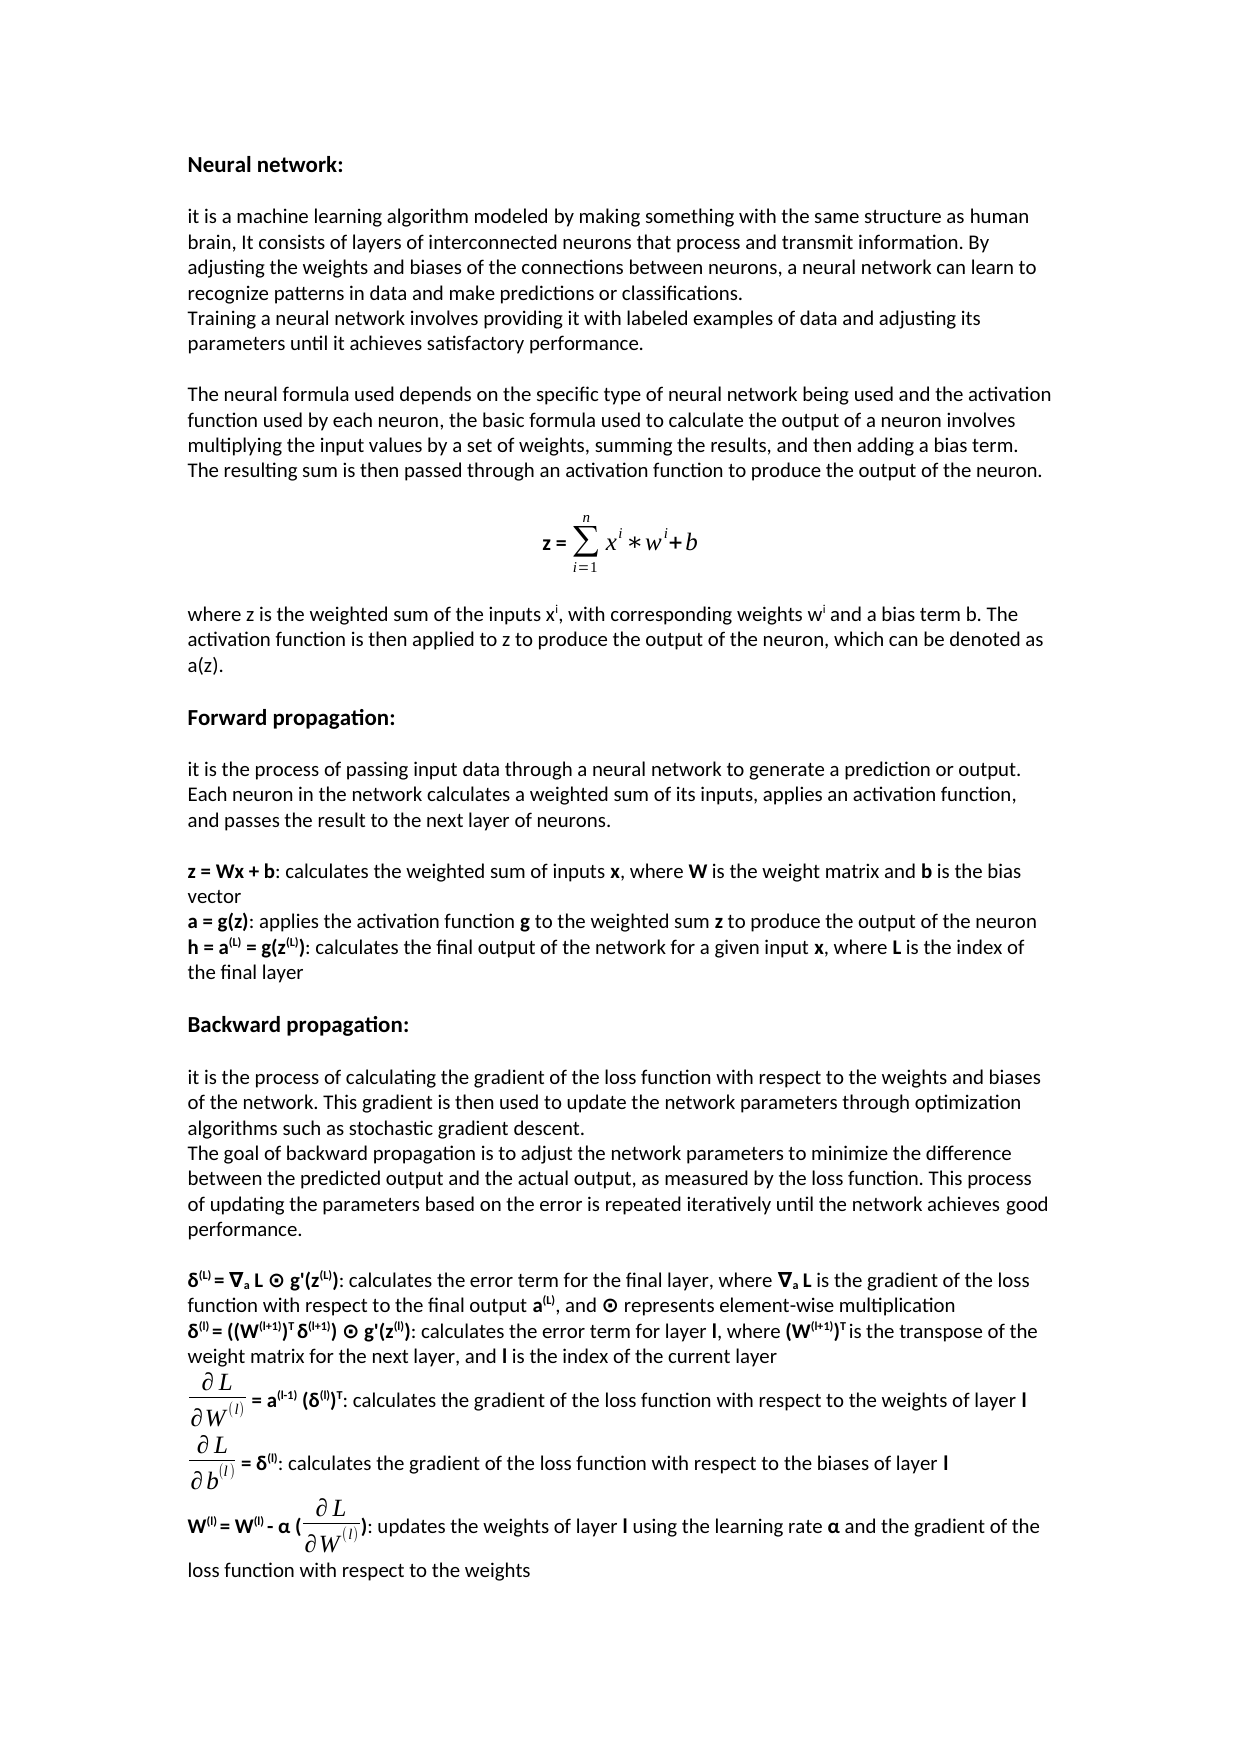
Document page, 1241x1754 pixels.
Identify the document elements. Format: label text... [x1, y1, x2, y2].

text Forward propagation: [187, 703, 1053, 731]
text = a(l-1) (δ(l))T: calculates the gradient of the loss function with respect to the weights of layer l [187, 1369, 1053, 1432]
text h = a(L) = g(z(L)): calculates the final output of the network for a given input x, where L is the index of the final layer [187, 934, 1053, 985]
text W(l) = W(l) - α (): updates the weights of layer l using the learning rate α and the gradient of the loss function with respect to the weights [187, 1494, 1053, 1583]
text Backward propagation: [187, 1010, 1053, 1038]
text = δ(l): calculates the gradient of the loss function with respect to the biases of layer l [187, 1432, 1053, 1494]
text δ(L) = ∇a L ⊙ g'(z(L)): calculates the error term for the final layer, where ∇a L is the gradient of the loss function with respect to the final output a(L), and ⊙ represents element-wise multiplication [187, 1267, 1053, 1318]
text it is the process of passing input data through a neural network to generate a prediction or output. Each neuron in the network calculates a weighted sum of its inputs, applies an activation function, and passes the result to the next layer of neurons. [187, 756, 1053, 832]
text Training a neural network involves providing it with labeled examples of data and adjusting its parameters until it achieves satisfactory performance. [187, 305, 1053, 356]
text z = [187, 508, 1053, 576]
text δ(l) = ((W(l+1))T δ(l+1)) ⊙ g'(z(l)): calculates the error term for layer l, where (W(l+1))T is the transpose of the weight matrix for the next layer, and l is the index of the current layer [187, 1318, 1053, 1369]
text where z is the weighted sum of the inputs xi, with corresponding weights wi and a bias term b. The activation function is then applied to z to produce the output of the neuron, which can be denoted as a(z). [187, 601, 1053, 677]
text it is the process of calculating the gradient of the loss function with respect to the weights and biases of the network. This gradient is then used to update the network parameters through optimization algorithms such as stochastic gradient descent. [187, 1064, 1053, 1140]
text The goal of backward propagation is to adjust the network parameters to minimize the difference between the predicted output and the actual output, as measured by the loss function. This process of updating the parameters based on the error is repeated iteratively until the network achieves good performance. [187, 1140, 1053, 1242]
text The neural formula used depends on the specific type of neural network being used and the activation function used by each neuron, the basic formula used to calculate the output of a neuron involves multiplying the input values by a set of weights, summing the results, and then adding a bias term. The resulting sum is then passed through an activation function to produce the output of the neuron. [187, 381, 1053, 483]
text z = Wx + b: calculates the weighted sum of inputs x, where W is the weight matrix and b is the bias vector [187, 858, 1053, 909]
text a = g(z): applies the activation function g to the weighted sum z to produce the output of the neuron [187, 909, 1053, 934]
text Neural network: [187, 150, 1053, 178]
text it is a machine learning algorithm modeled by making something with the same structure as human brain, It consists of layers of interconnected neurons that process and transmit information. By adjusting the weights and biases of the connections between neurons, a neural network can learn to recognize patterns in data and make predictions or classifications. [187, 203, 1053, 305]
